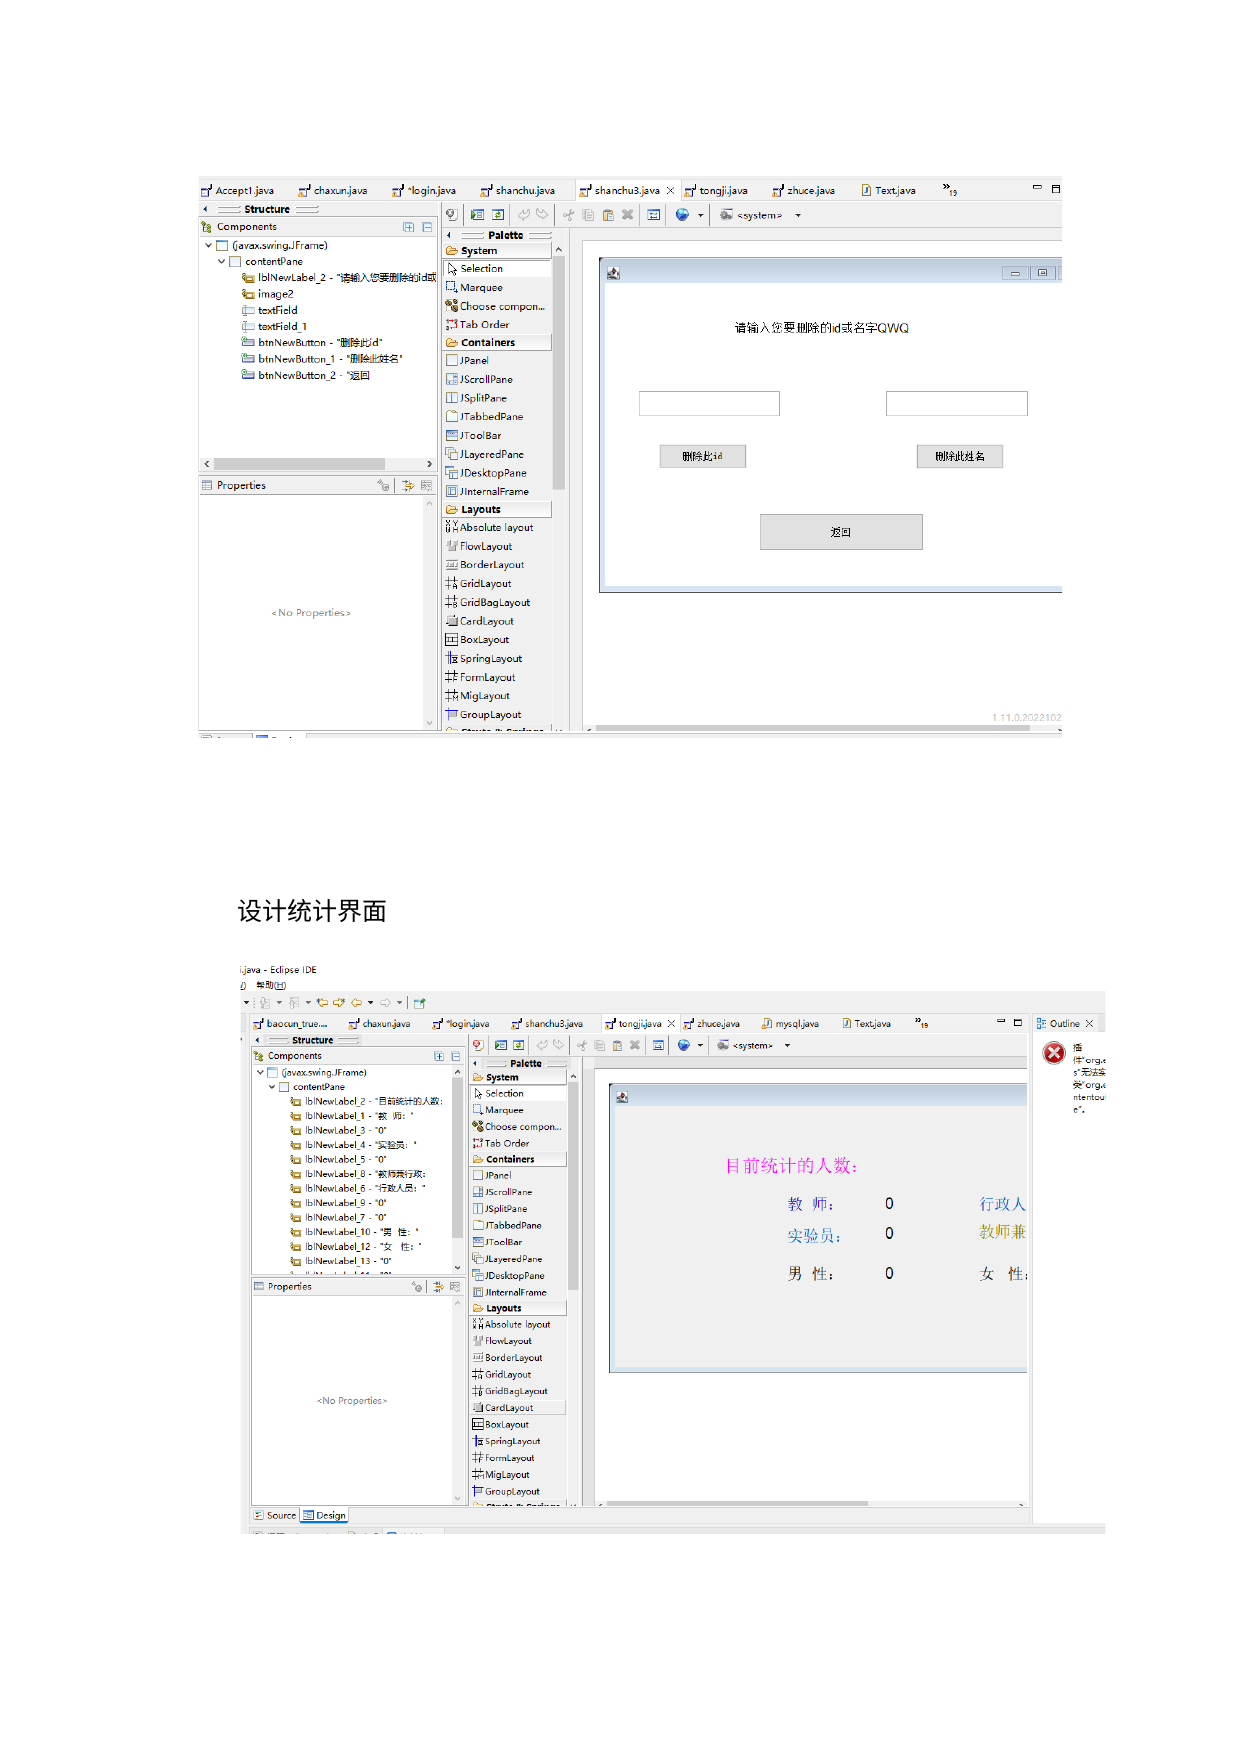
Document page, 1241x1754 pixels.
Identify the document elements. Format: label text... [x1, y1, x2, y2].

picture [198, 176, 1063, 738]
text 设计统计界面 [187, 877, 1053, 942]
picture [240, 961, 1106, 1534]
